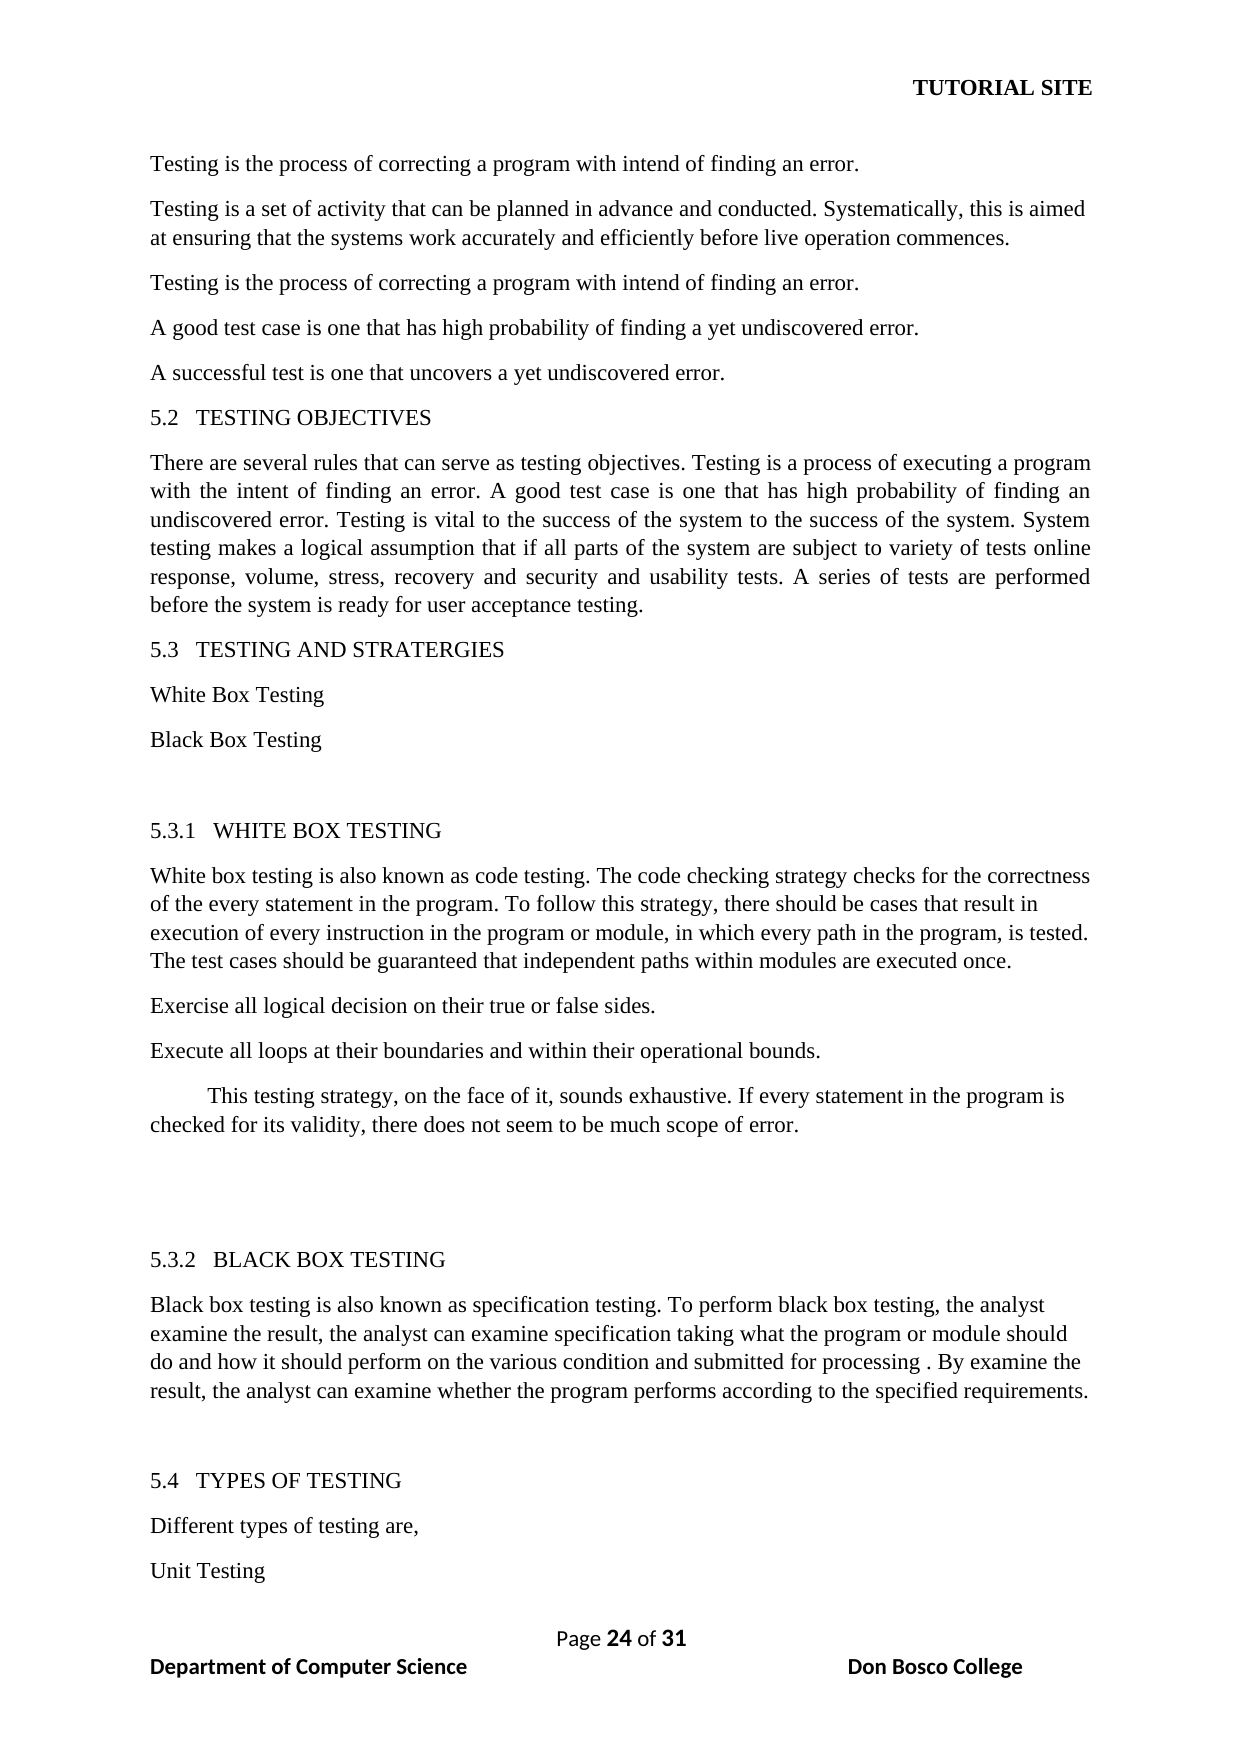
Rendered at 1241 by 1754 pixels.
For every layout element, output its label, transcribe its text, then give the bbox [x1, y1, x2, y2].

text Unit Testing [150, 1557, 1093, 1583]
text A successful test is one that uncovers a yet undiscovered error. [150, 359, 1093, 385]
text There are several rules that can serve as testing objectives. Testing is a process of executing a program with the intent of finding an error. A good test case is one that has high probability of finding an undiscovered error. Testing is vital to the success of the system to the success of the system. System testing makes a logical assumption that if all parts of the system are subject to variety of tests online response, volume, stress, recovery and security and usability tests. A series of tests are performed before the system is ready for user acceptance testing. [150, 449, 1093, 618]
text 5.2 TESTING OBJECTIVES [150, 404, 1093, 430]
text 5.3.2 BLACK BOX TESTING [150, 1246, 1093, 1273]
text 5.3 TESTING AND STRATERGIES [150, 636, 1093, 663]
text Black Box Testing [150, 727, 1093, 753]
text Exercise all logical decision on their true or false sides. [150, 992, 1093, 1019]
text White box testing is also known as code testing. The code checking strategy checks for the correctness of the every statement in the program. To follow this strategy, there should be cases that result in execution of every instruction in the program or module, in which every path in the program, is tested. The test cases should be guaranteed that independent paths within modules are executed once. [150, 862, 1093, 973]
text Different types of testing are, [150, 1512, 1093, 1538]
text 5.4 TYPES OF TESTING [150, 1467, 1093, 1493]
text Testing is the process of correcting a program with intend of finding an error. [150, 150, 1093, 176]
text Execute all loops at their boundaries and within their operational bounds. [150, 1037, 1093, 1064]
text Black box testing is also known as specification testing. To perform black box testing, the analyst examine the result, the analyst can examine specification taking what the program or module should do and how it should perform on the various condition and submitted for processing . By examine the result, the analyst can examine whether the program performs according to the specified requirements. [150, 1291, 1093, 1403]
text A good test case is one that has high probability of finding a yet undiscovered error. [150, 314, 1093, 340]
text This testing strategy, on the face of it, sounds exhaustive. If every statement in the program is checked for its validity, there does not seem to be much scope of error. [150, 1082, 1093, 1137]
text 5.3.1 WHITE BOX TESTING [150, 817, 1093, 843]
text White Box Testing [150, 681, 1093, 708]
text Testing is the process of correcting a program with intend of finding an error. [150, 269, 1093, 295]
